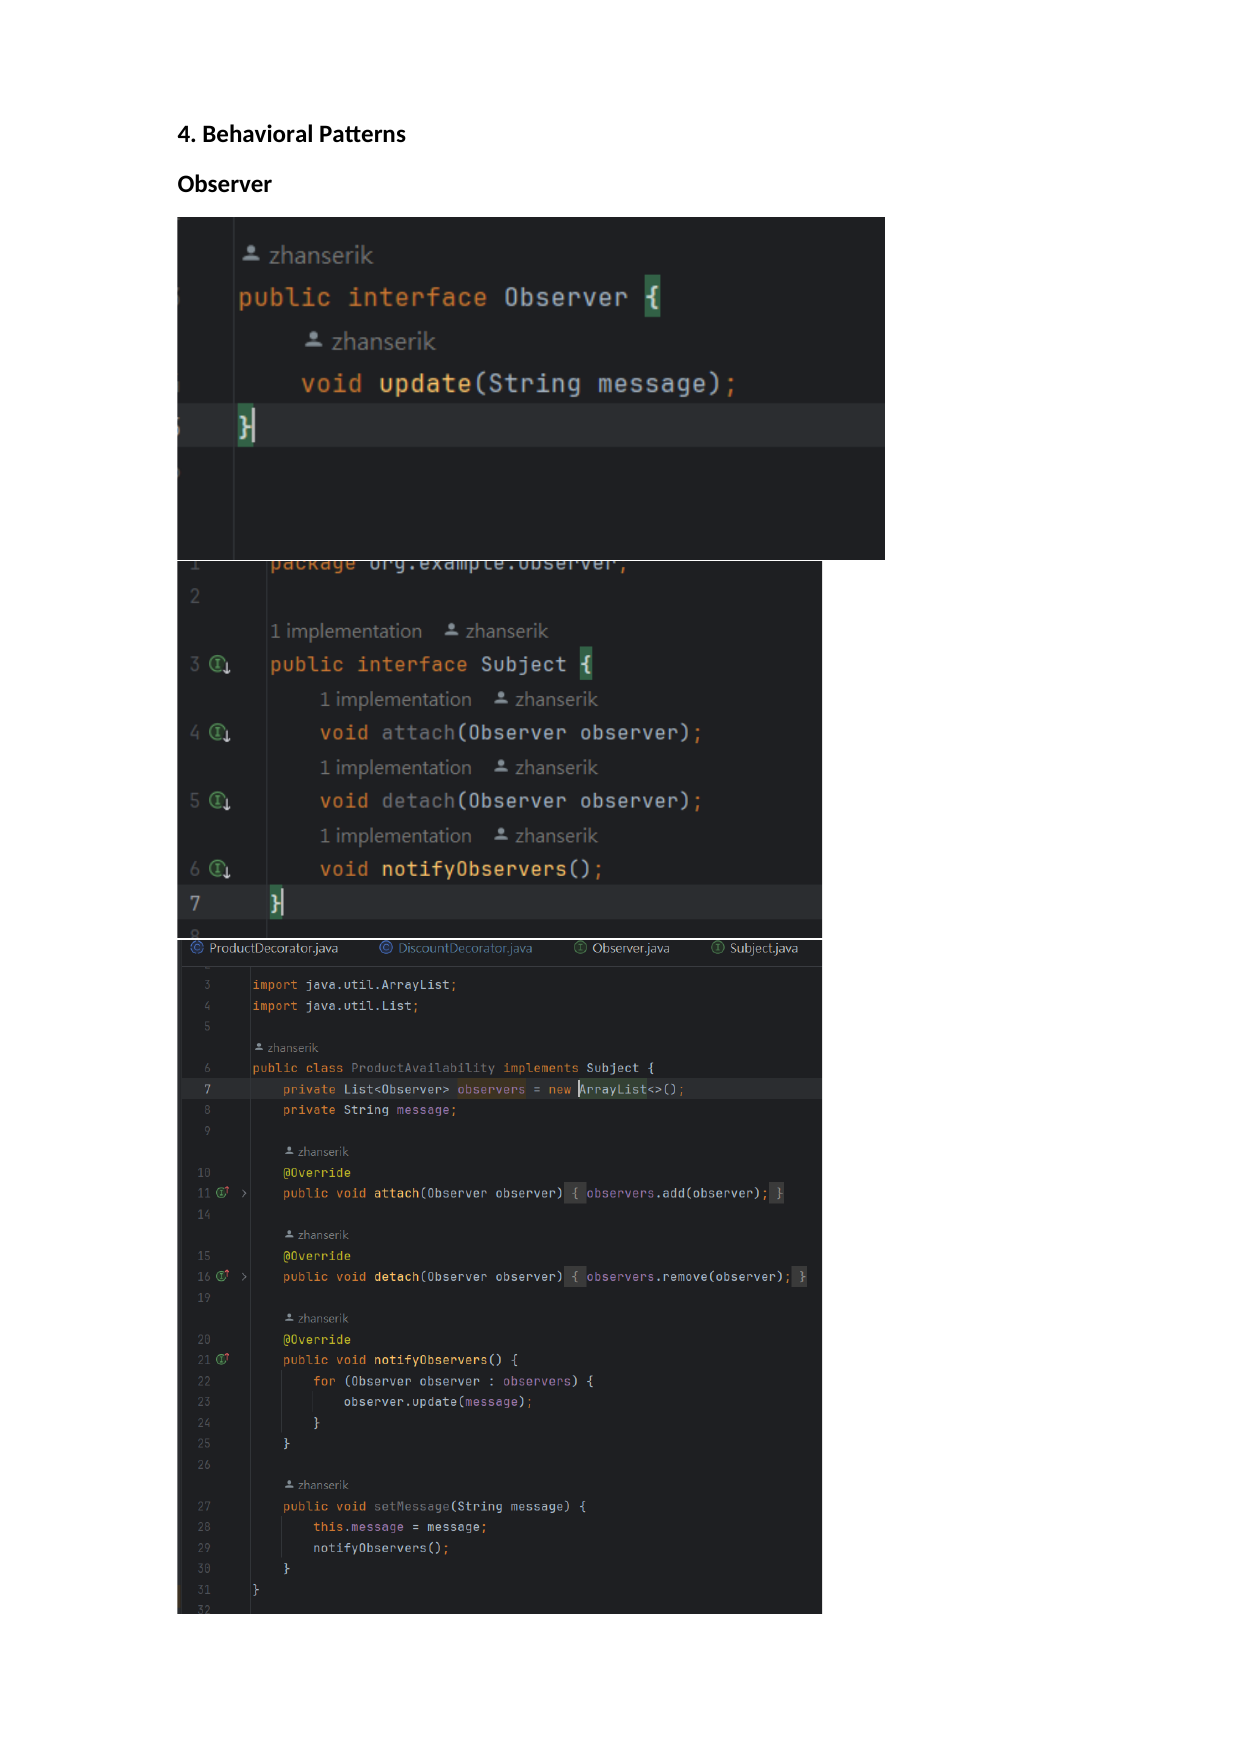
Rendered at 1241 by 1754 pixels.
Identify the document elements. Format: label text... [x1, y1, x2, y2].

text Observer [177, 168, 1152, 198]
text 4. Behavioral Patterns [177, 118, 1152, 149]
picture [177, 217, 885, 560]
picture [177, 940, 823, 1614]
picture [177, 561, 823, 938]
